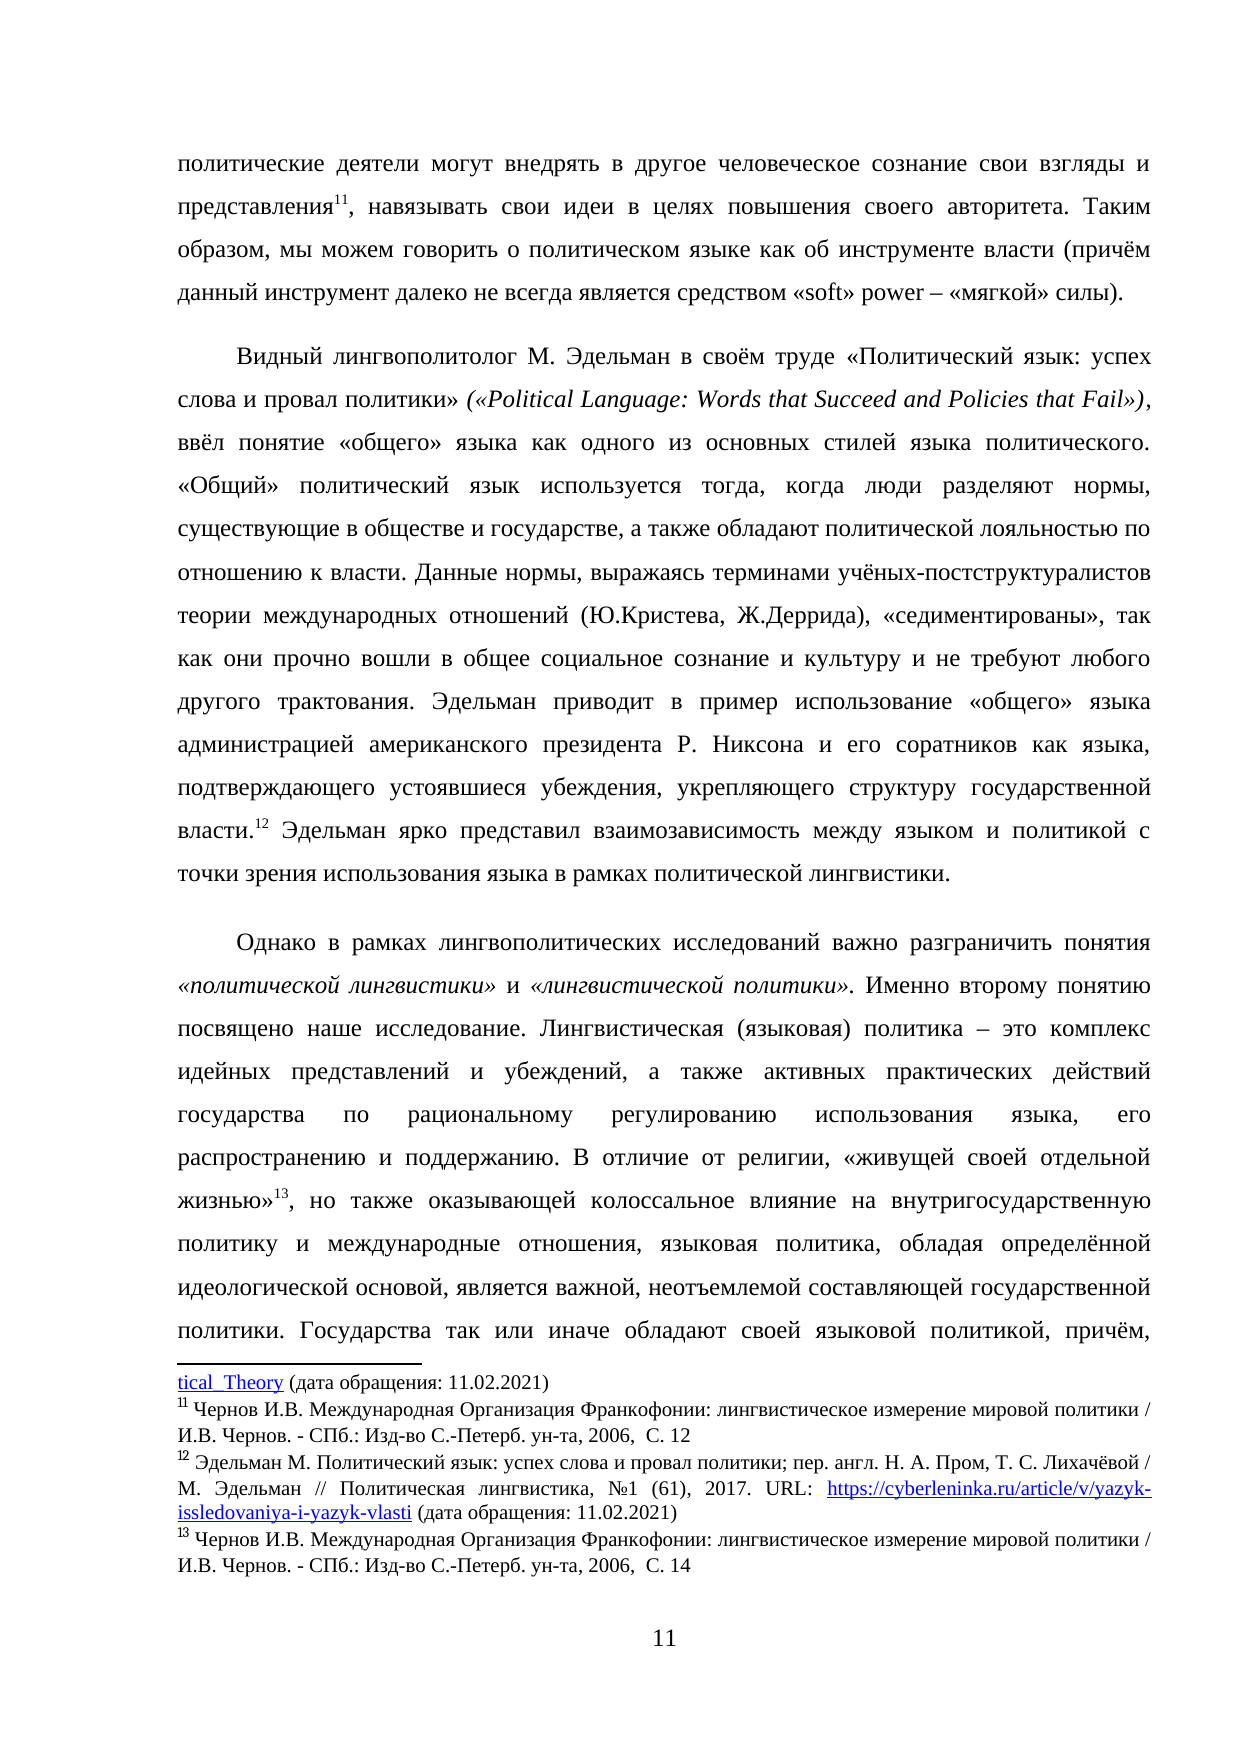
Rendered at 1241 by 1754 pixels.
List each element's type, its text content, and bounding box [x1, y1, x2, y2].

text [177, 927, 1152, 1343]
text Видный лингвополитолог М. Эдельман в своём труде «Политический язык: успех слова и провал политики» («Political Language: Words that Succeed and Policies that Fail»), ввёл понятие «общего» языка как одного из основных стилей языка политического. «Общий» политический язык используется тогда, когда люди разделяют нормы, существующие в обществе и государстве, а также обладают политической лояльностью по отношению к власти. Данные нормы, выражаясь терминами учёных-постструктуралистов теории международных отношений (Ю.Кристева, Ж.Деррида), «седиментированы», так как они прочно вошли в общее социальное сознание и культуру и не требуют любого другого трактования. Эдельман приводит в пример использование «общего» языка администрацией американского президента Р. Никсона и его соратников как языка, подтверждающего устоявшиеся убеждения, укрепляющего структуру государственной власти. Эдельман ярко представил взаимозависимость между языком и политикой с точки зрения использования языка в рамках политической лингвистики. [177, 341, 1152, 887]
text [177, 148, 1152, 306]
